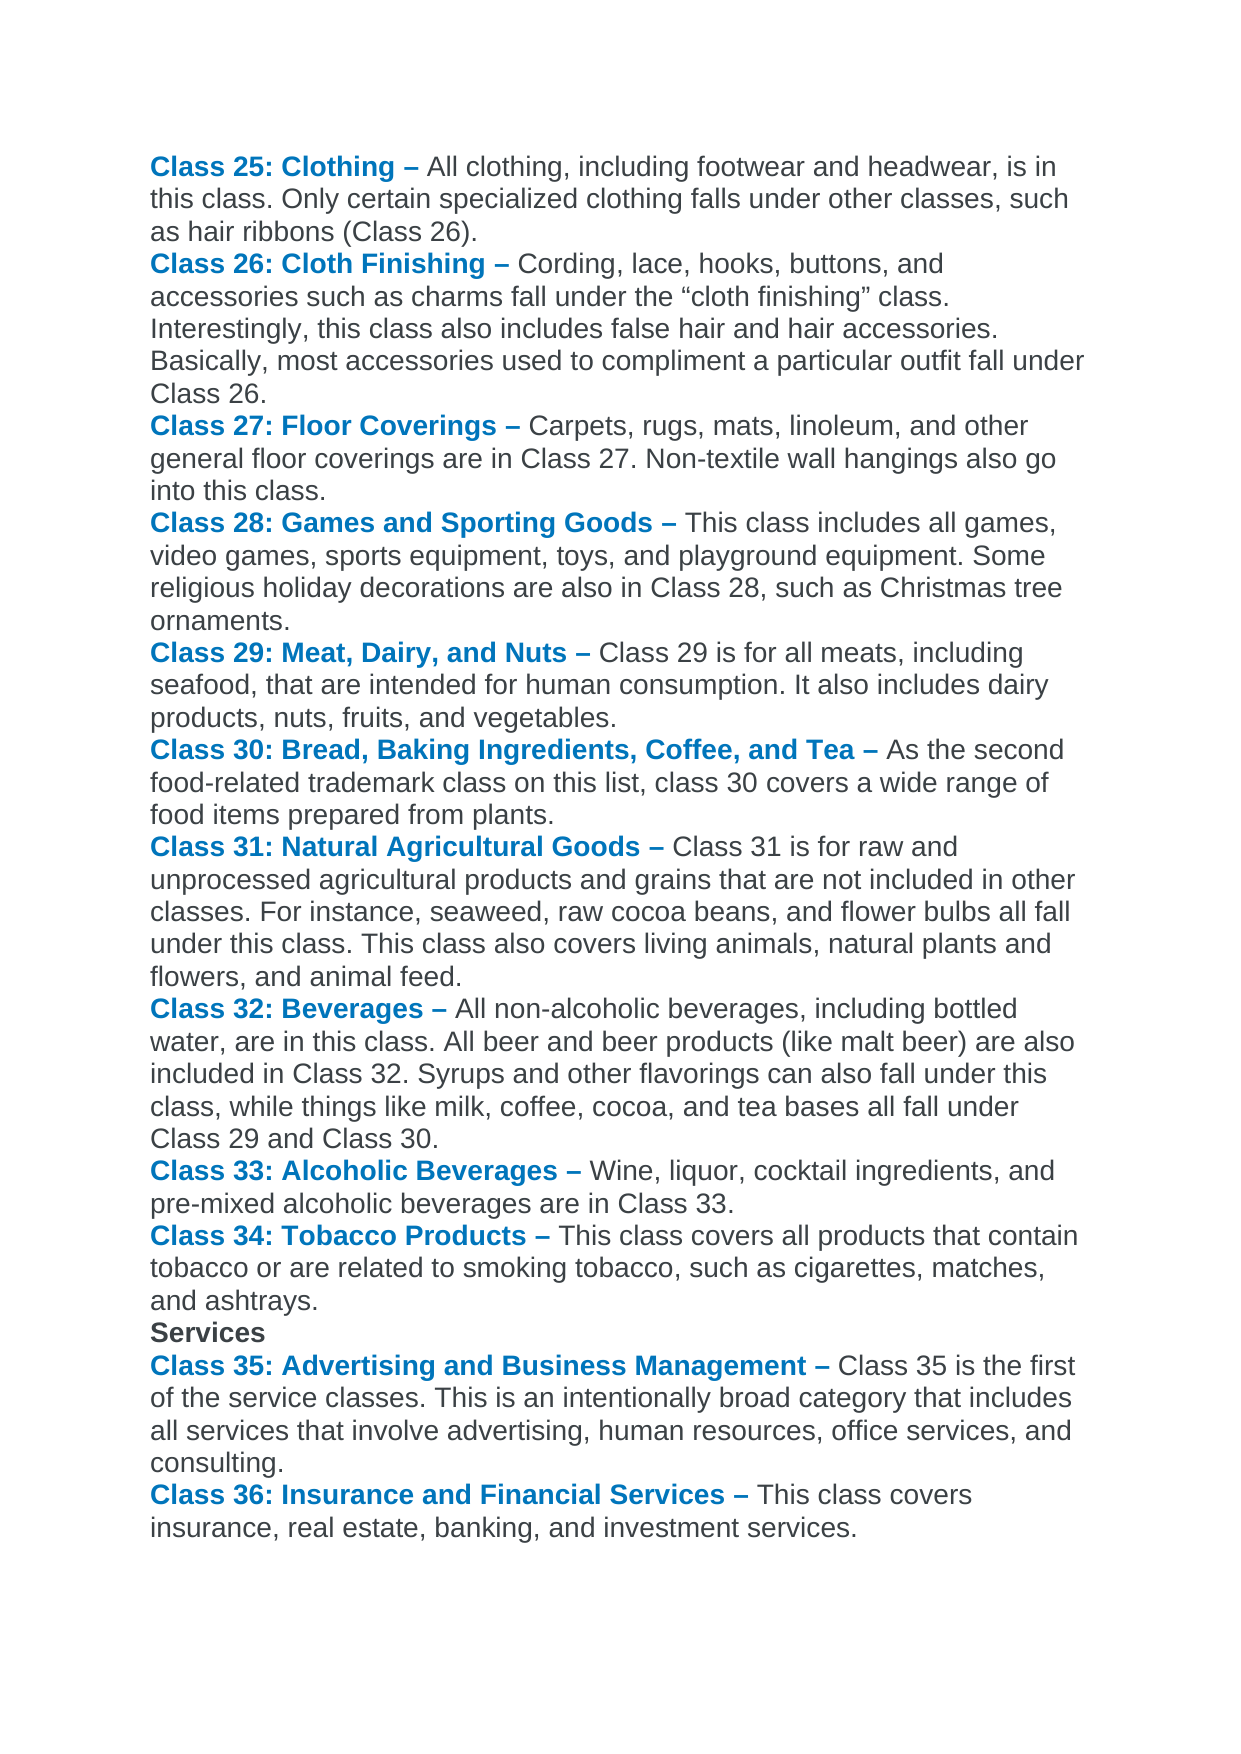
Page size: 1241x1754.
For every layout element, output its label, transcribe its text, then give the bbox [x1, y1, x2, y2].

text Class 32: Beverages – All non-alcoholic beverages, including bottled water, are in this class. All beer and beer products (like malt beer) are also included in Class 32. Syrups and other flavorings can also fall under this class, while things like milk, coffee, cocoa, and tea bases all fall under Class 29 and Class 30. [150, 992, 1090, 1154]
text Class 34: Tobacco Products – This class covers all products that contain tobacco or are related to smoking tobacco, such as cigarettes, matches, and ashtrays. [150, 1219, 1090, 1316]
text Class 33: Alcoholic Beverages – Wine, liquor, cocktail ingredients, and pre-mixed alcoholic beverages are in Class 33. [150, 1154, 1090, 1219]
text Class 36: Insurance and Financial Services – This class covers insurance, real estate, banking, and investment services. [150, 1478, 1090, 1543]
text Class 25: Clothing – All clothing, including footwear and headwear, is in this class. Only certain specialized clothing falls under other classes, such as hair ribbons (Class 26). [150, 150, 1090, 247]
text Class 26: Cloth Finishing – Cording, lace, hooks, buttons, and accessories such as charms fall under the “cloth finishing” class. Interestingly, this class also includes false hair and hair accessories. Basically, most accessories used to compliment a particular outfit fall under Class 26. [150, 247, 1090, 409]
text Class 31: Natural Agricultural Goods – Class 31 is for raw and unprocessed agricultural products and grains that are not included in other classes. For instance, seaweed, raw cocoa beans, and flower bulbs all fall under this class. This class also covers living animals, natural plants and flowers, and animal feed. [150, 830, 1090, 992]
text Services [150, 1316, 1090, 1349]
text Class 29: Meat, Dairy, and Nuts – Class 29 is for all meats, including seafood, that are intended for human consumption. It also includes dairy products, nuts, fruits, and vegetables. [150, 636, 1090, 733]
text Class 27: Floor Coverings – Carpets, rugs, mats, linoleum, and other general floor coverings are in Class 27. Non-textile wall hangings also go into this class. [150, 409, 1090, 506]
text Class 28: Games and Sporting Goods – This class includes all games, video games, sports equipment, toys, and playground equipment. Some religious holiday decorations are also in Class 28, such as Christmas tree ornaments. [150, 506, 1090, 636]
text Class 35: Advertising and Business Management – Class 35 is the first of the service classes. This is an intentionally broad category that includes all services that involve advertising, human resources, office services, and consulting. [150, 1349, 1090, 1478]
text Class 30: Bread, Baking Ingredients, Coffee, and Tea – As the second food-related trademark class on this list, class 30 covers a wide range of food items prepared from plants. [150, 733, 1090, 830]
